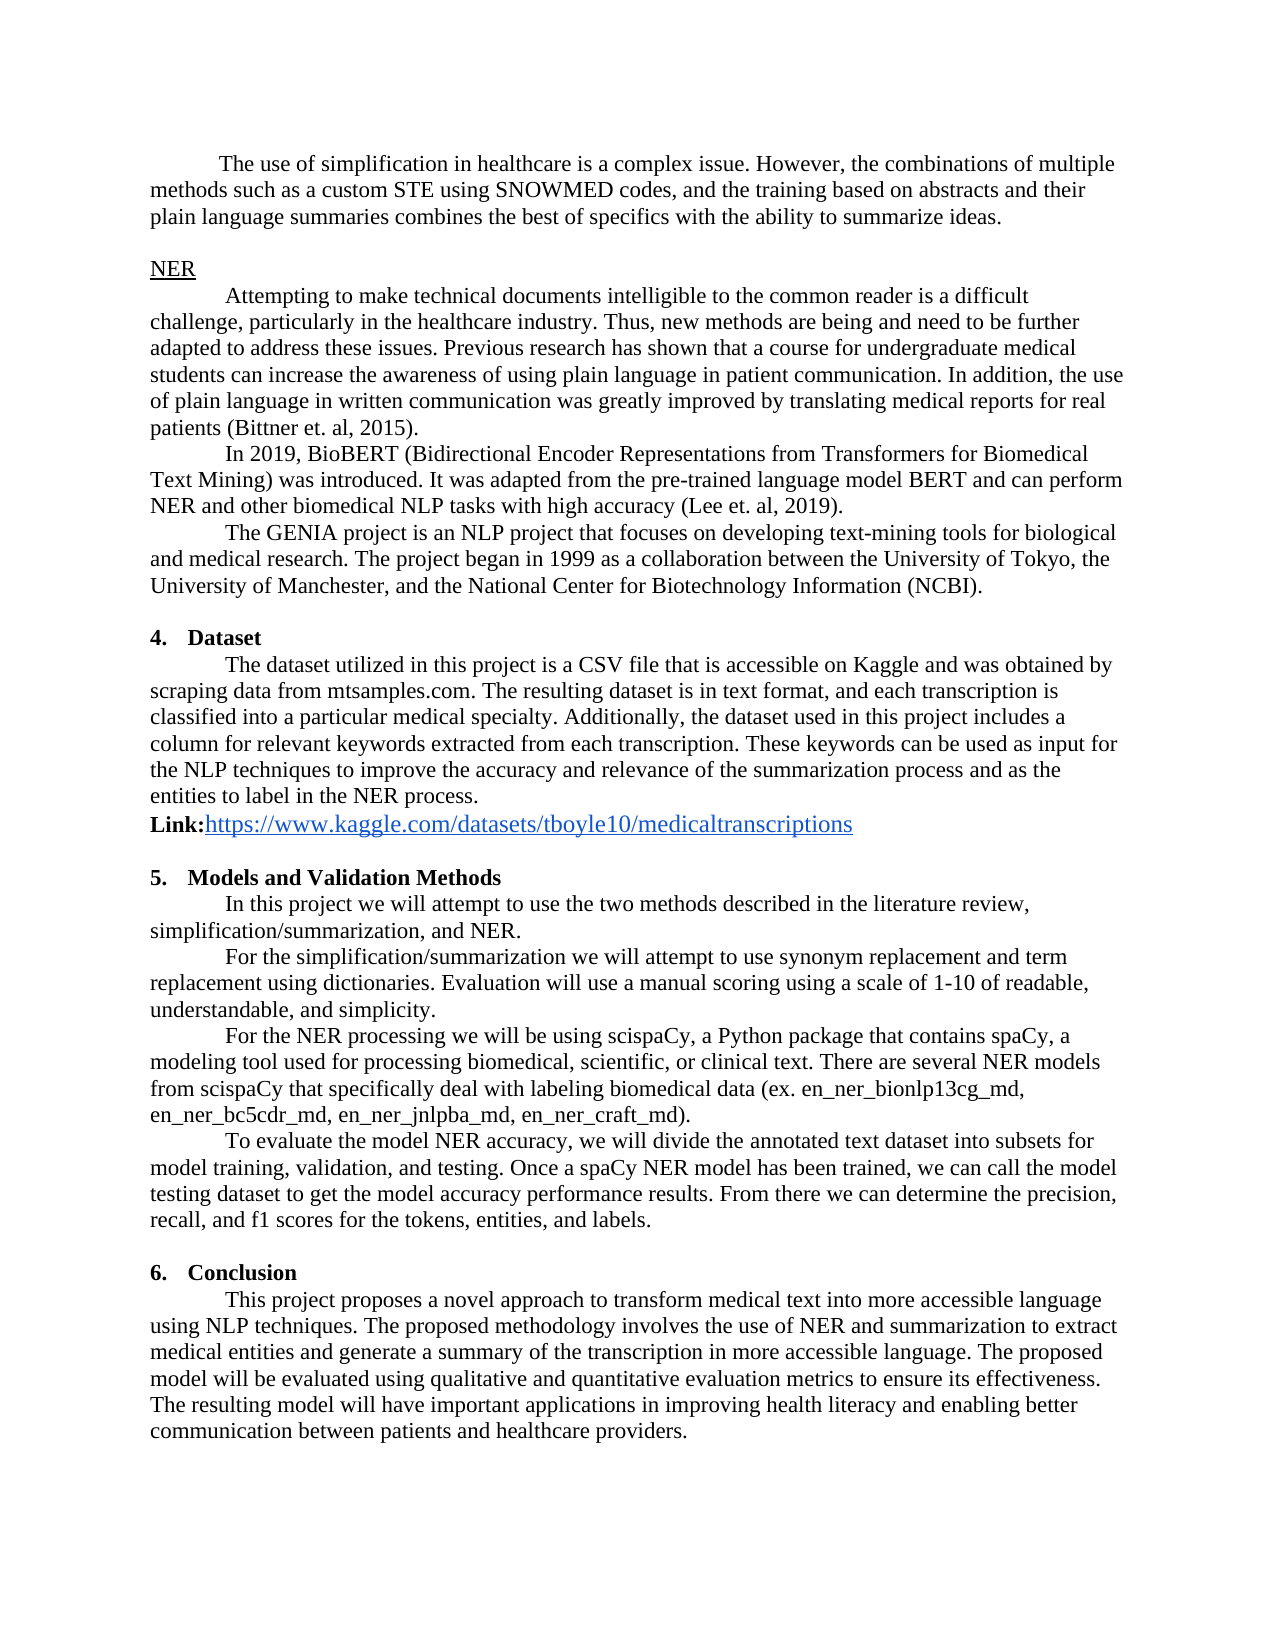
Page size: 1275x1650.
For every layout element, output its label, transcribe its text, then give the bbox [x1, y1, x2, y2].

text In this project we will attempt to use the two methods described in the literature review, simplification/summarization, and NER. [150, 890, 1125, 943]
text For the simplification/summarization we will attempt to use synonym replacement and term replacement using dictionaries. Evaluation will use a manual scoring using a scale of 1-10 of readable, understandable, and simplicity. [150, 943, 1125, 1022]
text For the NER processing we will be using scispaCy, a Python package that contains spaCy, a modeling tool used for processing biomedical, scientific, or clinical text. There are several NER models from scispaCy that specifically deal with labeling biomedical data (ex. en_ner_bionlp13cg_md, en_ner_bc5cdr_md, en_ner_jnlpba_md, en_ner_craft_md). [150, 1022, 1125, 1127]
text Attempting to make technical documents intelligible to the common reader is a difficult challenge, particularly in the healthcare industry. Thus, new methods are being and need to be further adapted to address these issues. Previous research has shown that a course for undergraduate medical students can increase the awareness of using plain language in patient communication. In addition, the use of plain language in written communication was greatly improved by translating medical reports for real patients (Bittner et. al, 2015). [150, 282, 1125, 440]
list Conclusion [150, 1259, 1125, 1286]
text To evaluate the model NER accuracy, we will divide the annotated text dataset into subsets for model training, validation, and testing. Once a spaCy NER model has been trained, we can call the model testing dataset to get the model accuracy performance results. From there we can determine the precision, recall, and f1 scores for the tokens, entities, and labels. [150, 1127, 1125, 1233]
text Link:https://www.kaggle.com/datasets/tboyle10/medicaltranscriptions [150, 809, 1125, 838]
text This project proposes a novel approach to transform medical text into more accessible language using NLP techniques. The proposed methodology involves the use of NER and summarization to extract medical entities and generate a summary of the transcription in more accessible language. The proposed model will be evaluated using qualitative and quantitative evaluation metrics to ensure its effectiveness. The resulting model will have important applications in improving health literacy and enabling better communication between patients and healthcare providers. [150, 1286, 1125, 1444]
list Dataset [150, 624, 1125, 651]
text NER [150, 255, 1125, 282]
text The GENIA project is an NLP project that focuses on developing text-mining tools for biological and medical research. The project began in 1999 as a collaboration between the University of Tokyo, the University of Manchester, and the National Center for Biotechnology Information (NCBI). [150, 519, 1125, 598]
text In 2019, BioBERT (Bidirectional Encoder Representations from Transformers for Biomedical Text Mining) was introduced. It was adapted from the pre-trained language model BERT and can perform NER and other biomedical NLP tasks with high accuracy (Lee et. al, 2019). [150, 440, 1125, 519]
text The use of simplification in healthcare is a complex issue. However, the combinations of multiple methods such as a custom STE using SNOWMED codes, and the training based on abstracts and their plain language summaries combines the best of specifics with the ability to summarize ideas. [150, 150, 1125, 229]
list Models and Validation Methods [150, 864, 1125, 890]
text The dataset utilized in this project is a CSV file that is accessible on Kaggle and was obtained by scraping data from mtsamples.com. The resulting dataset is in text format, and each transcription is classified into a particular medical specialty. Additionally, the dataset used in this project includes a column for relevant keywords extracted from each transcription. These keywords can be used as input for the NLP techniques to improve the accuracy and relevance of the summarization process and as the entities to label in the NER process. [150, 651, 1125, 809]
